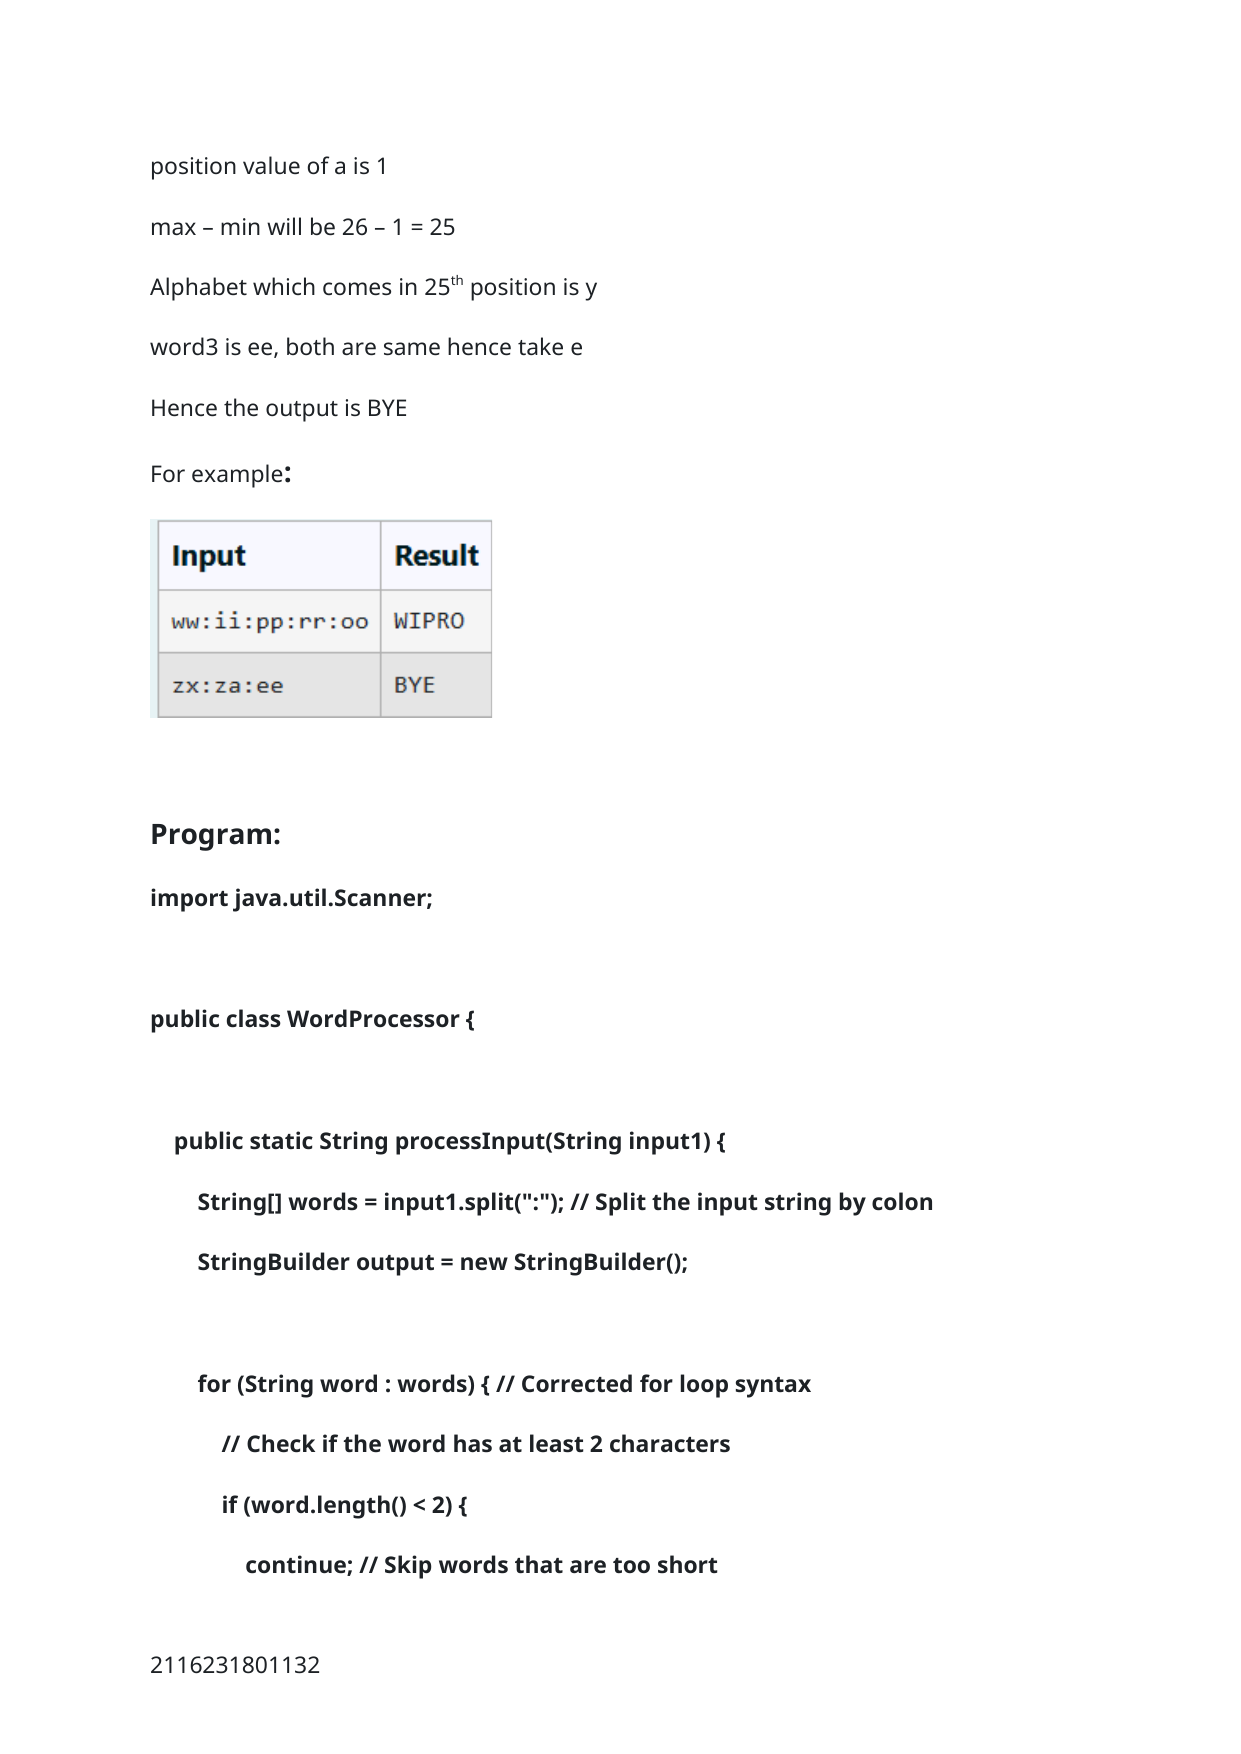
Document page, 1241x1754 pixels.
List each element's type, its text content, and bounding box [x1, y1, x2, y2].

subtitle Hence the output is BYE [150, 392, 1090, 423]
subtitle public class WordProcessor { [150, 1003, 1090, 1034]
subtitle import java.util.Scanner; [150, 882, 1090, 913]
subtitle // Check if the word has at least 2 characters [150, 1428, 1090, 1459]
subtitle Program: [150, 815, 1090, 853]
subtitle position value of a is 1 [150, 150, 1090, 181]
subtitle StringBuilder output = new StringBuilder(); [150, 1246, 1090, 1277]
subtitle continue; // Skip words that are too short [150, 1549, 1090, 1580]
subtitle String[] words = input1.split(":"); // Split the input string by colon [150, 1185, 1090, 1217]
subtitle if (word.length() < 2) { [150, 1489, 1090, 1520]
picture [150, 519, 493, 718]
subtitle word3 is ee, both are same hence take e [150, 331, 1090, 362]
subtitle Alphabet which comes in 25th position is y [150, 271, 1090, 302]
subtitle for (String word : words) { // Corrected for loop syntax [150, 1368, 1090, 1399]
subtitle max – min will be 26 – 1 = 25 [150, 210, 1090, 242]
subtitle For example: [150, 452, 1090, 490]
subtitle public static String processInput(String input1) { [150, 1125, 1090, 1156]
